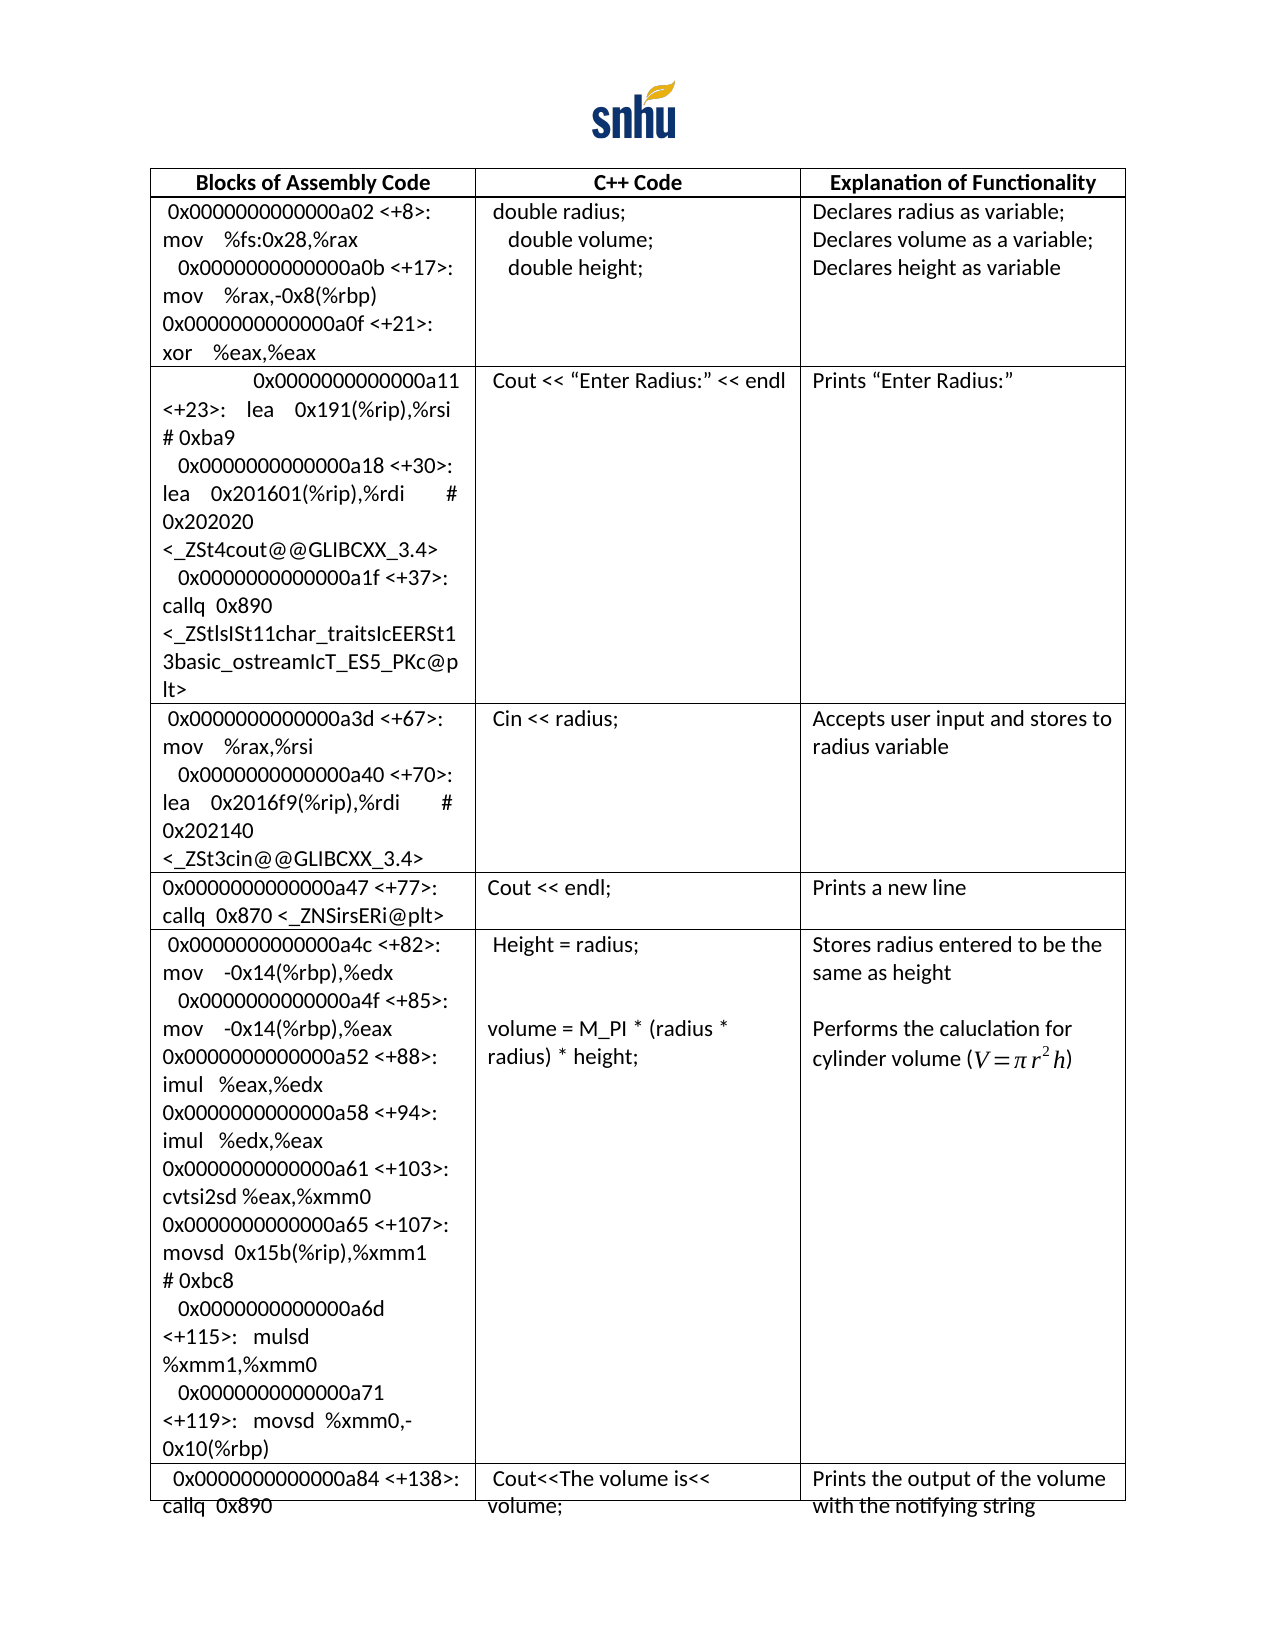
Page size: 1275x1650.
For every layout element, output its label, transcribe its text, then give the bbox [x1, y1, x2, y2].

table_header Explanation of Functionality [801, 169, 1125, 196]
table_cell Cin << radius; [476, 704, 800, 872]
table_cell Stores radius entered to be the same as height Performs the caluclation for cylinder volume () [801, 930, 1125, 1463]
table_header Blocks of Assembly Code [151, 169, 475, 196]
table_cell Prints the output of the volume with the notifying string [801, 1464, 1125, 1500]
picture [573, 75, 702, 147]
table_cell Cout << endl; [476, 873, 800, 929]
table_cell 0x0000000000000a02 <+8>: mov %fs:0x28,%rax 0x0000000000000a0b <+17>: mov %rax,-0x8(%rbp) 0x0000000000000a0f <+21>: xor %eax,%eax [151, 198, 475, 366]
table_cell double radius; double volume; double height; [476, 198, 800, 366]
table_cell Cout << “Enter Radius:” << endl [476, 367, 800, 703]
table_cell 0x0000000000000a3d <+67>: mov %rax,%rsi 0x0000000000000a40 <+70>: lea 0x2016f9(%rip),%rdi # 0x202140 <_ZSt3cin@@GLIBCXX_3.4> [151, 704, 475, 872]
table_cell 0x0000000000000a4c <+82>: mov -0x14(%rbp),%edx 0x0000000000000a4f <+85>: mov -0x14(%rbp),%eax 0x0000000000000a52 <+88>: imul %eax,%edx 0x0000000000000a58 <+94>: imul %edx,%eax 0x0000000000000a61 <+103>: cvtsi2sd %eax,%xmm0 0x0000000000000a65 <+107>: movsd 0x15b(%rip),%xmm1 # 0xbc8 0x0000000000000a6d <+115>: mulsd %xmm1,%xmm0 0x0000000000000a71 <+119>: movsd %xmm0,-0x10(%rbp) [151, 930, 475, 1463]
table_cell Height = radius; volume = M_PI * (radius * radius) * height; [476, 930, 800, 1463]
table_cell 0x0000000000000a47 <+77>: callq 0x870 <_ZNSirsERi@plt> [151, 873, 475, 929]
table_cell Prints “Enter Radius:” [801, 367, 1125, 703]
table_cell 0x0000000000000a84 <+138>: callq 0x890 <_ZStlsISt11char_traitsIcEERSt13basic_ostreamIcT_ES5_PKc@plt> [151, 1464, 475, 1500]
table_cell Declares radius as variable; Declares volume as a variable; Declares height as variable [801, 198, 1125, 366]
table_cell Prints a new line [801, 873, 1125, 929]
table_header C++ Code [476, 169, 800, 196]
table_cell Accepts user input and stores to radius variable [801, 704, 1125, 872]
table_cell 0x0000000000000a11 <+23>: lea 0x191(%rip),%rsi # 0xba9 0x0000000000000a18 <+30>: lea 0x201601(%rip),%rdi # 0x202020 <_ZSt4cout@@GLIBCXX_3.4> 0x0000000000000a1f <+37>: callq 0x890 <_ZStlsISt11char_traitsIcEERSt13basic_ostreamIcT_ES5_PKc@plt> [151, 367, 475, 703]
table_cell Cout<<The volume is<< volume; [476, 1464, 800, 1500]
